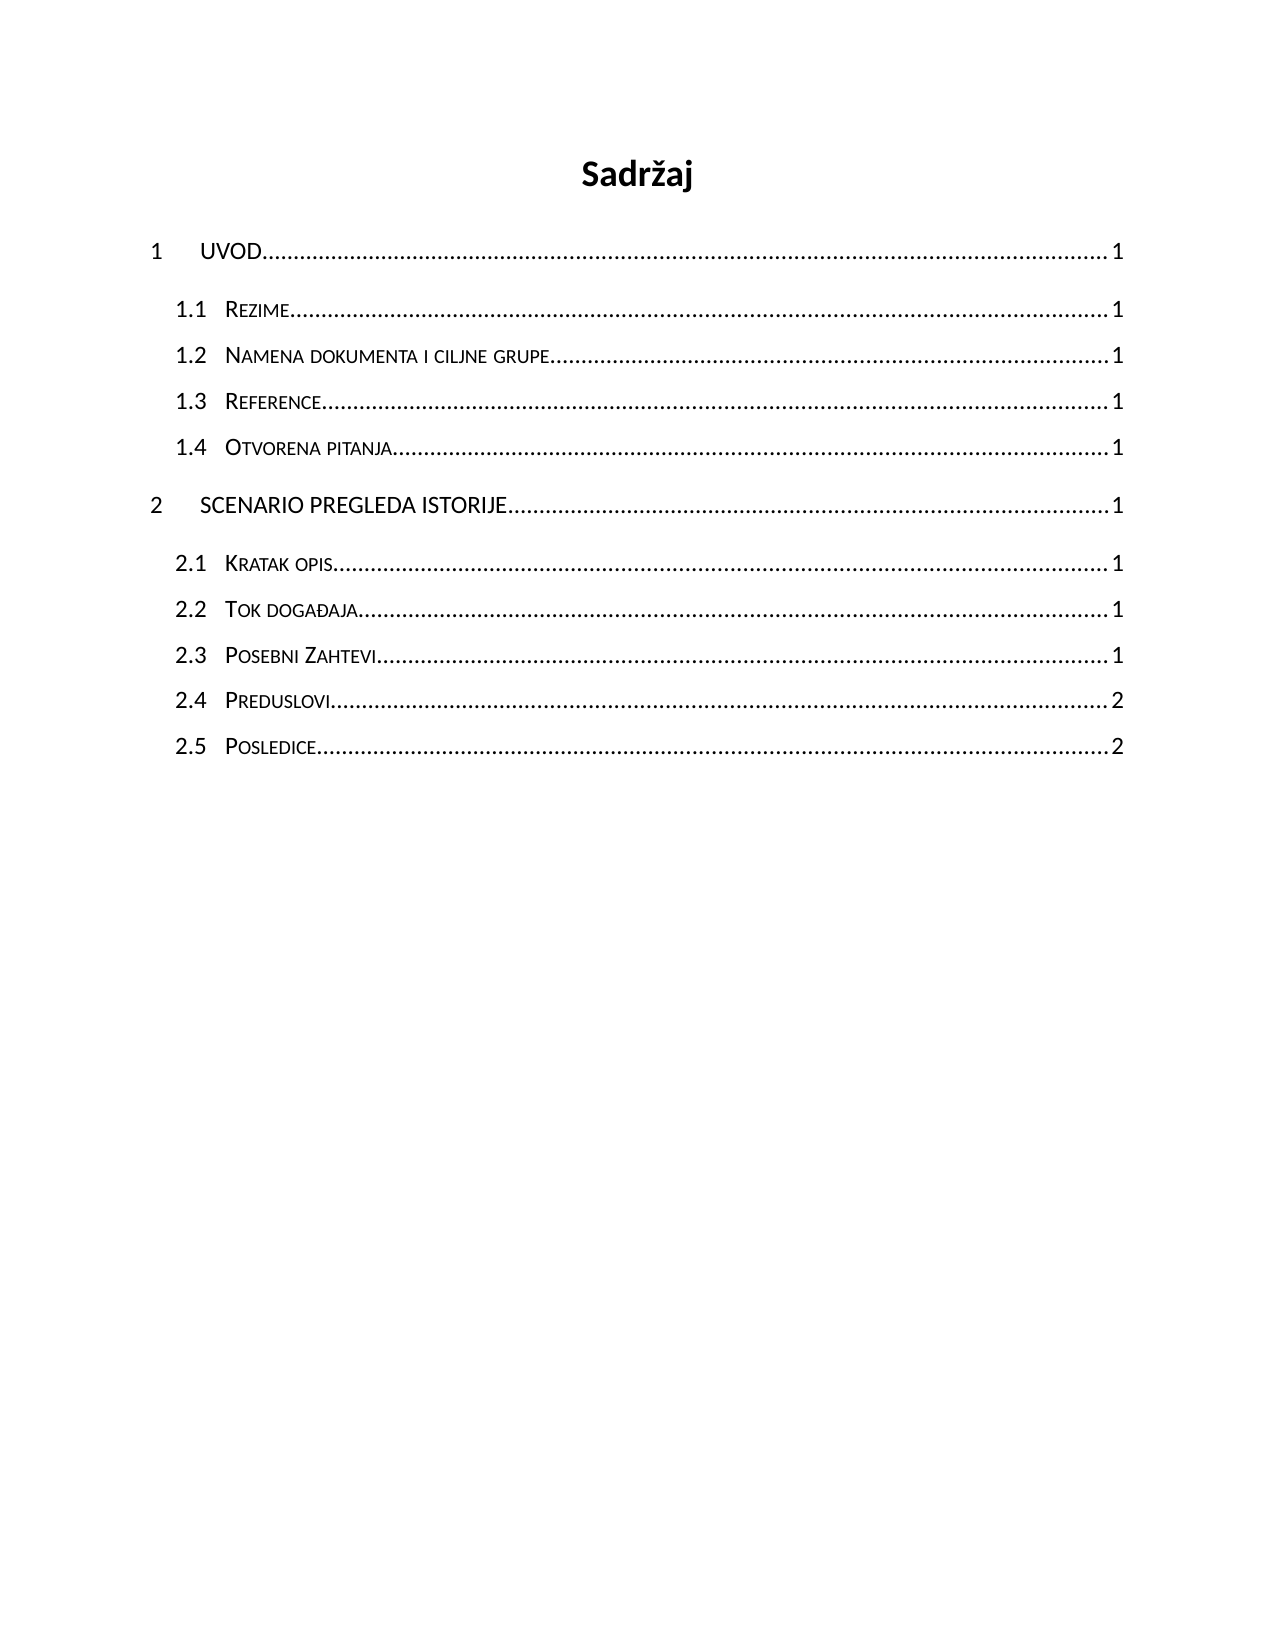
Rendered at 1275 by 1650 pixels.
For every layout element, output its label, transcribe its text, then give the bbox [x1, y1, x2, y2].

text 2.2 Tok događaja 1 [175, 593, 1125, 623]
text 2.3 Posebni Zahtevi 1 [175, 639, 1125, 669]
text 2.1 Kratak opis 1 [175, 547, 1125, 578]
text 1 Uvod 1 [150, 235, 1125, 266]
text 1.1 Rezime 1 [175, 294, 1125, 324]
text 2 Scenario pregleda istorije 1 [150, 489, 1125, 519]
text Sadržaj [150, 150, 1125, 196]
text 1.3 Reference 1 [175, 385, 1125, 416]
text 1.4 Otvorena pitanja 1 [175, 431, 1125, 461]
text 2.4 Preduslovi 2 [175, 684, 1125, 715]
text 2.5 Posledice 2 [175, 730, 1125, 761]
text 1.2 Namena dokumenta i ciljne grupe 1 [175, 339, 1125, 370]
